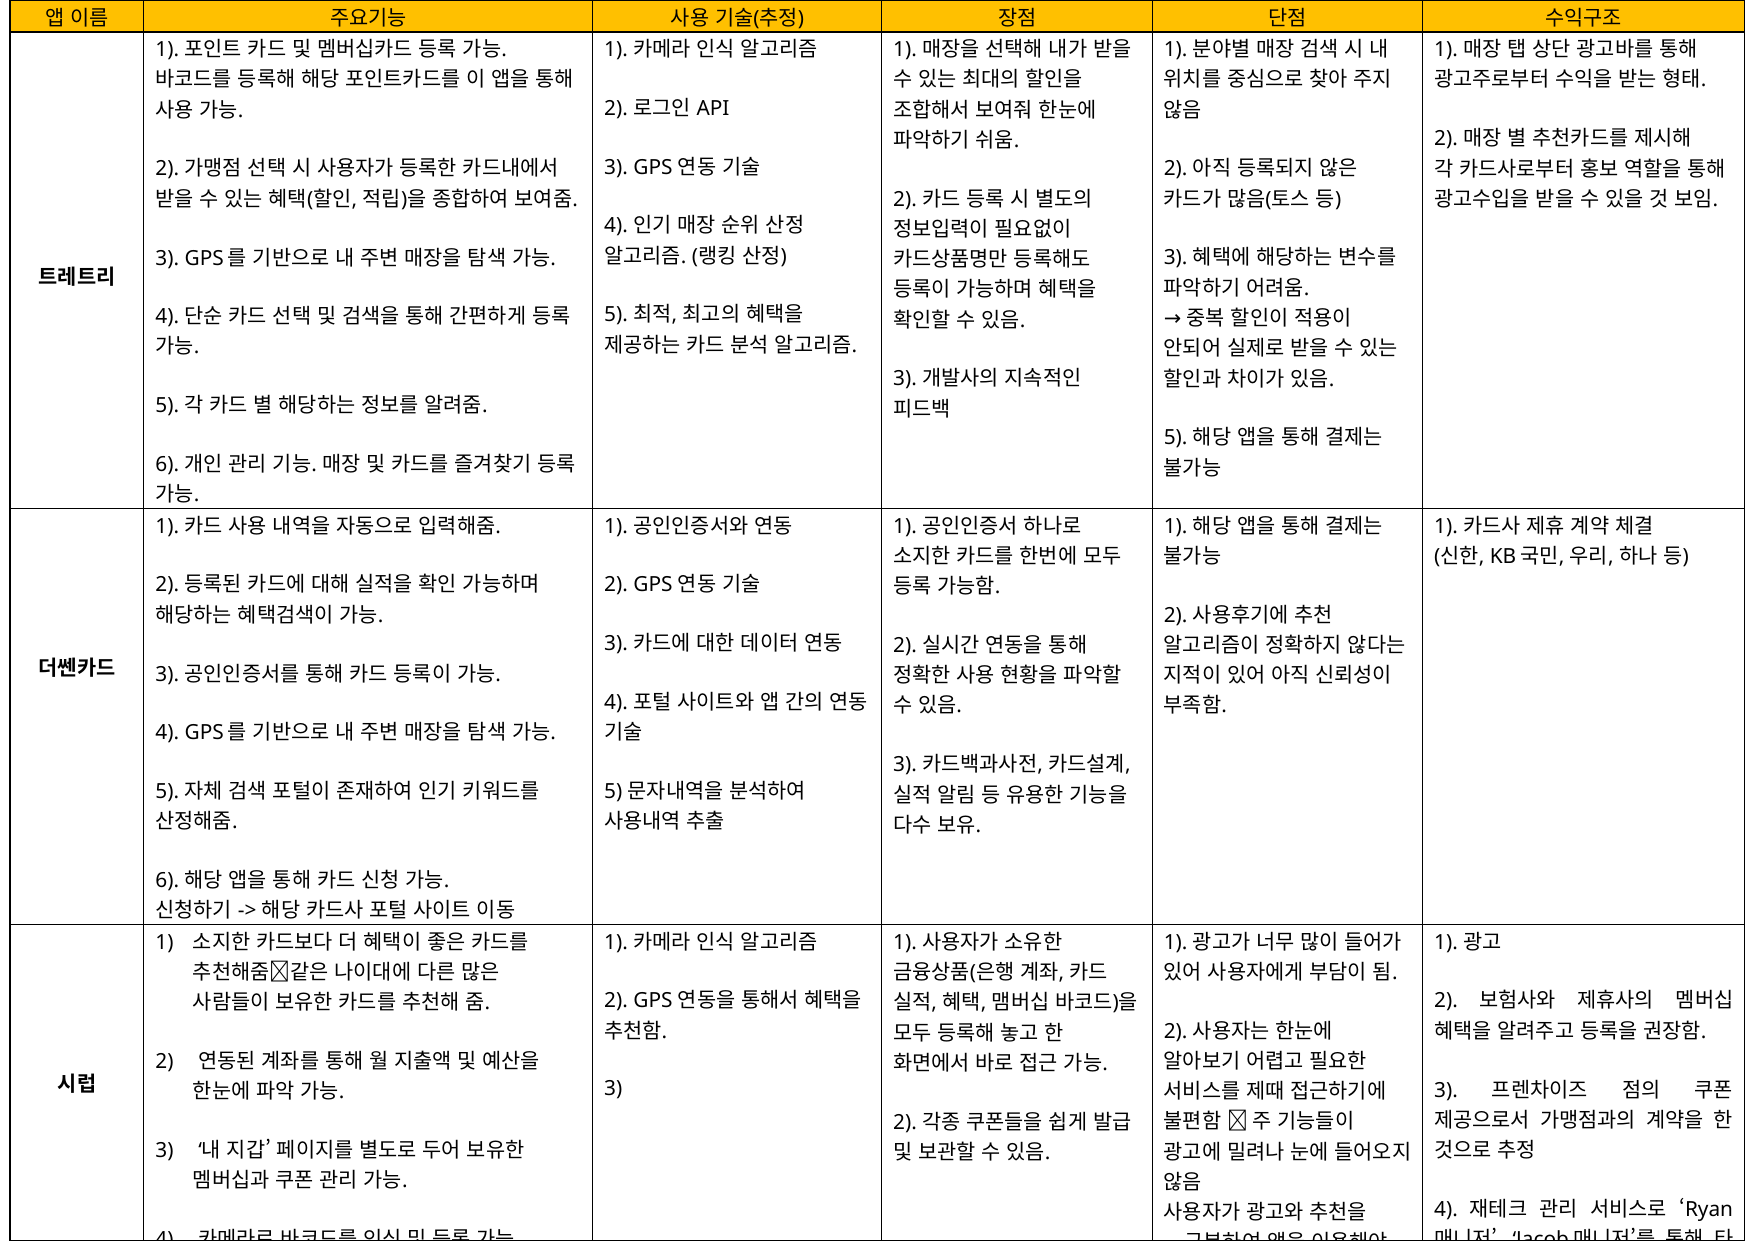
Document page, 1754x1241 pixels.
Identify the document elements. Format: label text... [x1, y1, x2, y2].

table_cell 1). 해당 앱을 통해 결제는 불가능 2). 사용후기에 추천 알고리즘이 정확하지 않다는 지적이 있어 아직 신뢰성이 부족함. [1153, 509, 1422, 924]
table_cell 1). 매장을 선택해 내가 받을 수 있는 최대의 할인을 조합해서 보여줘 한눈에 파악하기 쉬움. 2). 카드 등록 시 별도의 정보입력이 필요없이 카드상품명만 등록해도 등록이 가능하며 혜택을 확인할 수 있음. 3). 개발사의 지속적인 피드백 [882, 33, 1152, 508]
table_cell 1). 카메라 인식 알고리즘 2). 로그인 API 3). GPS 연동 기술 4). 인기 매장 순위 산정 알고리즘. (랭킹 산정) 5). 최적, 최고의 혜택을 제공하는 카드 분석 알고리즘. [593, 33, 881, 508]
table_cell 1). 매장 탭 상단 광고바를 통해 광고주로부터 수익을 받는 형태. 2). 매장 별 추천카드를 제시해 각 카드사로부터 홍보 역할을 통해 광고수입을 받을 수 있을 것 보임. [1423, 33, 1744, 508]
table_cell 트레트리 [11, 33, 143, 508]
table_cell 1). 사용자가 소유한 금융상품(은행 계좌, 카드 실적, 혜택, 맴버십 바코드)을 모두 등록해 놓고 한 화면에서 바로 접근 가능. 2). 각종 쿠폰들을 쉽게 발급 및 보관할 수 있음. [882, 925, 1152, 1240]
table_cell 소지한 카드보다 더 혜택이 좋은 카드를 추천해줌같은 나이대에 다른 많은 사람들이 보유한 카드를 추천해 줌. 연동된 계좌를 통해 월 지출액 및 예산을 한눈에 파악 가능. ‘내 지갑’ 페이지를 별도로 두어 보유한 멤버십과 쿠폰 관리 가능. 카메라로 바코드를 인식 및 등록 가능. 주변 위치를 지정하여 주변 매장 탐색 기능. 주민등록번호를 입력하면 국민 건강검진 내역을 조회 가능. 7) 공인인증서를 이용해 계좌 연결이 한번에 등록 가능. 9). 카드 정보 제공. (혜택과 그에 맞는 필요 실적, 사용 현황을 알려줌) 10). 인기 멤버십 카드 순위 제공. [144, 925, 592, 1240]
table_cell 1). 카메라 인식 알고리즘 2). GPS 연동을 통해서 혜택을 추천함. 3) [593, 925, 881, 1240]
table_cell 1). 카드 사용 내역을 자동으로 입력해줌. 2). 등록된 카드에 대해 실적을 확인 가능하며 해당하는 혜택검색이 가능. 3). 공인인증서를 통해 카드 등록이 가능. 4). GPS를 기반으로 내 주변 매장을 탐색 가능. 5). 자체 검색 포털이 존재하여 인기 키워드를 산정해줌. 6). 해당 앱을 통해 카드 신청 가능. 신청하기 -> 해당 카드사 포털 사이트 이동 [144, 509, 592, 924]
table_header 사용 기술(추정) [593, 1, 881, 31]
table_header 장점 [882, 1, 1152, 31]
table_cell 1). 포인트 카드 및 멤버십카드 등록 가능. 바코드를 등록해 해당 포인트카드를 이 앱을 통해 사용 가능. 2). 가맹점 선택 시 사용자가 등록한 카드내에서 받을 수 있는 혜택(할인, 적립)을 종합하여 보여줌. 3). GPS를 기반으로 내 주변 매장을 탐색 가능. 4). 단순 카드 선택 및 검색을 통해 간편하게 등록 가능. 5). 각 카드 별 해당하는 정보를 알려줌. 6). 개인 관리 기능. 매장 및 카드를 즐겨찾기 등록 가능. [144, 33, 592, 508]
table_cell 1). 공인인증서와 연동 2). GPS 연동 기술 3). 카드에 대한 데이터 연동 4). 포털 사이트와 앱 간의 연동 기술 5) 문자내역을 분석하여 사용내역 추출 [593, 509, 881, 924]
table_header 단점 [1153, 1, 1422, 31]
table_cell 1). 공인인증서 하나로 소지한 카드를 한번에 모두 등록 가능함. 2). 실시간 연동을 통해 정확한 사용 현황을 파악할 수 있음. 3). 카드백과사전, 카드설계, 실적 알림 등 유용한 기능을 다수 보유. [882, 509, 1152, 924]
table_cell 1). 카드사 제휴 계약 체결 (신한, KB국민, 우리, 하나 등) [1423, 509, 1744, 924]
table_header 앱 이름 [11, 1, 143, 31]
table_cell 1). 분야별 매장 검색 시 내 위치를 중심으로 찾아 주지 않음 2). 아직 등록되지 않은 카드가 많음(토스 등) 3). 혜택에 해당하는 변수를 파악하기 어려움. → 중복 할인이 적용이 안되어 실제로 받을 수 있는 할인과 차이가 있음. 5). 해당 앱을 통해 결제는 불가능 [1153, 33, 1422, 508]
table_cell 더쎈카드 [11, 509, 143, 924]
table_cell 1). 광고 2). 보험사와 제휴사의 멤버십 혜택을 알려주고 등록을 권장함. 3). 프렌차이즈 점의 쿠폰 제공으로서 가맹점과의 계약을 한 것으로 추정 4). 재테크 관리 서비스로 ‘Ryan매니저’, ‘Jacob매니저’를 통해 타 회사와 협력한 이벤트로서 제공. [1423, 925, 1744, 1240]
table_header 수익구조 [1423, 1, 1744, 31]
table_header 주요기능 [144, 1, 592, 31]
table_cell 1). 광고가 너무 많이 들어가 있어 사용자에게 부담이 됨. 2). 사용자는 한눈에 알아보기 어렵고 필요한 서비스를 제때 접근하기에 불편함 주 기능들이 광고에 밀려나 눈에 들어오지 않음 사용자가 광고와 추천을 구분하여 앱을 이용해야 하는 번거로움이 있음 3). 해당 앱을 통해 결제는 불가능 4) 헬스 같은 경우 차라리 별도의 앱으로 했으면 좋았을 것 같다고 생각이 듬. [1153, 925, 1422, 1240]
table_cell 시럽 [11, 925, 143, 1240]
